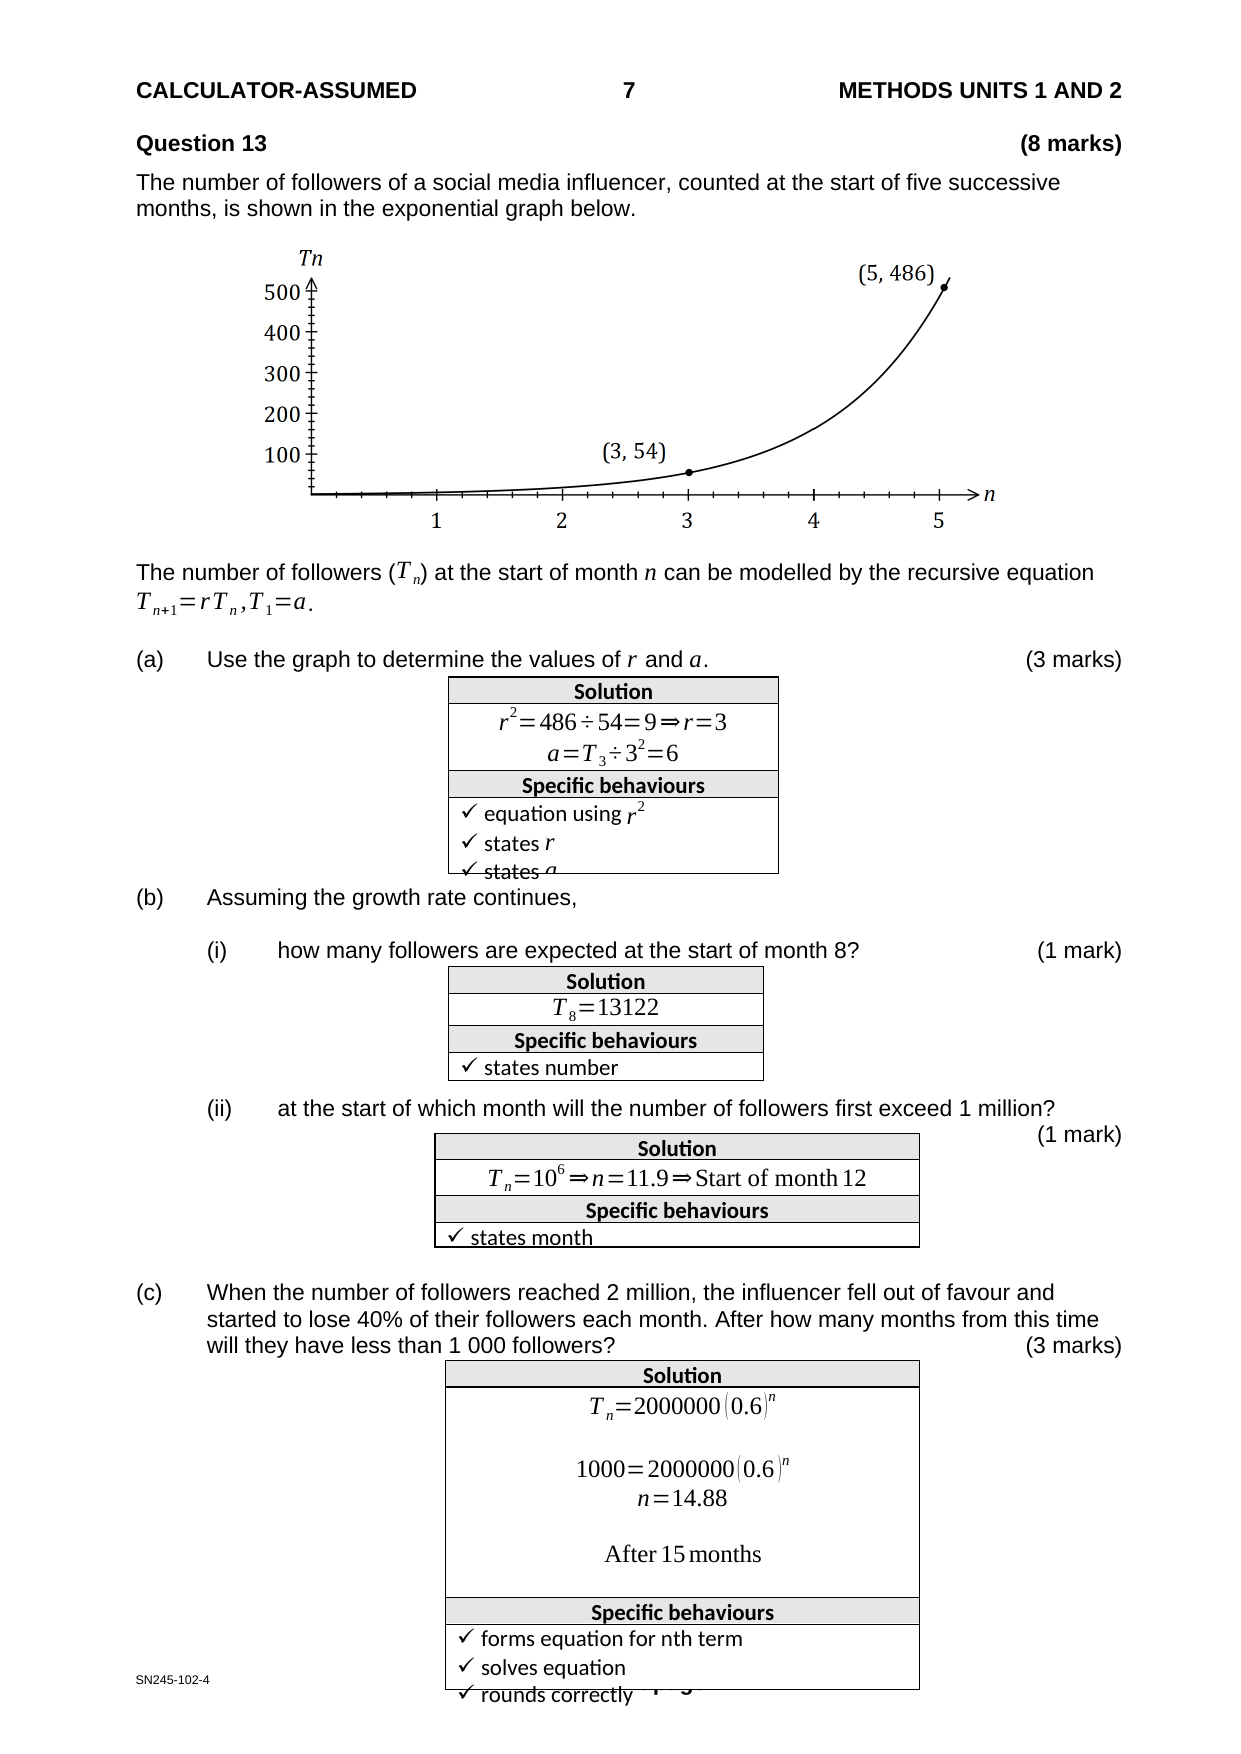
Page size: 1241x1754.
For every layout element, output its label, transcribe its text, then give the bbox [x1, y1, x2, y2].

text The number of followers () at the start of month can be modelled by the recursive equation . [136, 556, 1122, 619]
text (c) When the number of followers reached 2 million, the influencer fell out of favour and started to lose 40% of their followers each month. After how many months from this time will they have less than 1 000 followers? (3 marks) [136, 1279, 1122, 1358]
text The number of followers of a social media influencer, counted at the start of five successive months, is shown in the exponential graph below. [136, 169, 1122, 221]
text (1 mark) [136, 1121, 1122, 1147]
picture [261, 247, 997, 530]
text (a) Use the graph to determine the values of and . (3 marks) [136, 645, 1122, 673]
text (b) Assuming the growth rate continues, [136, 884, 1122, 910]
text (ii) at the start of which month will the number of followers first exceed 1 million? [207, 1095, 1122, 1121]
text Question 13 (8 marks) [136, 130, 1122, 156]
text (i) how many followers are expected at the start of month 8? (1 mark) [207, 937, 1122, 963]
